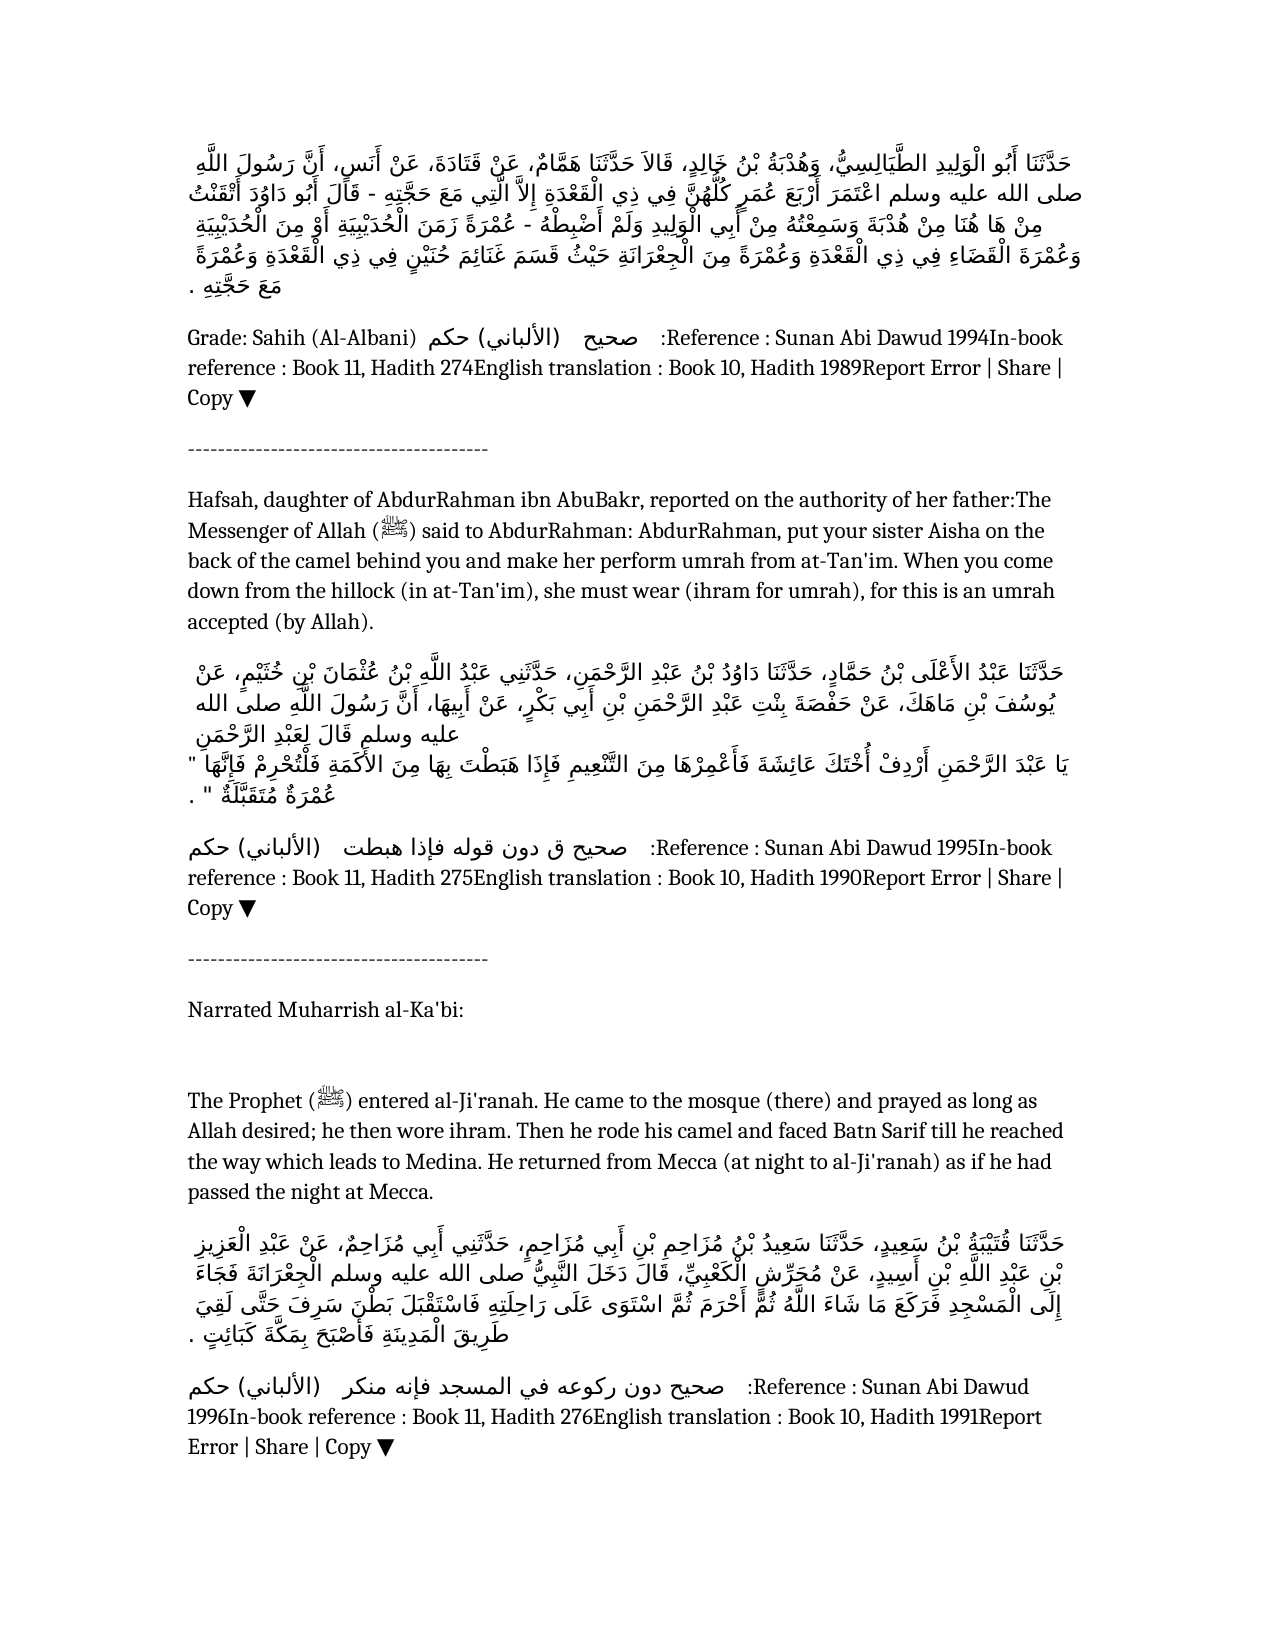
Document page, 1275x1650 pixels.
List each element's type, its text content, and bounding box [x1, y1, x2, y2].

text حَدَّثَنَا أَبُو الْوَلِيدِ الطَّيَالِسِيُّ، وَهُدْبَةُ بْنُ خَالِدٍ، قَالاَ حَدَّثَنَا هَمَّامٌ، عَنْ قَتَادَةَ، عَنْ أَنَسٍ، أَنَّ رَسُولَ اللَّهِ صلى الله عليه وسلم اعْتَمَرَ أَرْبَعَ عُمَرٍ كُلُّهُنَّ فِي ذِي الْقَعْدَةِ إِلاَّ الَّتِي مَعَ حَجَّتِهِ - قَالَ أَبُو دَاوُدَ أَتْقَنْتُ مِنْ هَا هُنَا مِنْ هُدْبَةَ وَسَمِعْتُهُ مِنْ أَبِي الْوَلِيدِ وَلَمْ أَضْبِطْهُ - عُمْرَةً زَمَنَ الْحُدَيْبِيَةِ أَوْ مِنَ الْحُدَيْبِيَةِ وَعُمْرَةَ الْقَضَاءِ فِي ذِي الْقَعْدَةِ وَعُمْرَةً مِنَ الْجِعْرَانَةِ حَيْثُ قَسَمَ غَنَائِمَ حُنَيْنٍ فِي ذِي الْقَعْدَةِ وَعُمْرَةً مَعَ حَجَّتِهِ ‏.‏ [187, 150, 1087, 299]
text Hafsah, daughter of AbdurRahman ibn AbuBakr, reported on the authority of her father:The Messenger of Allah (ﷺ) said to AbdurRahman: AbdurRahman, put your sister Aisha on the back of the camel behind you and make her perform umrah from at-Tan'im. When you come down from the hillock (in at-Tan'im), she must wear (ihram for umrah), for this is an umrah accepted (by Allah). [187, 487, 1087, 635]
text ---------------------------------------- [187, 946, 1087, 972]
text حَدَّثَنَا قُتَيْبَةُ بْنُ سَعِيدٍ، حَدَّثَنَا سَعِيدُ بْنُ مُزَاحِمِ بْنِ أَبِي مُزَاحِمٍ، حَدَّثَنِي أَبِي مُزَاحِمٌ، عَنْ عَبْدِ الْعَزِيزِ بْنِ عَبْدِ اللَّهِ بْنِ أَسِيدٍ، عَنْ مُحَرِّشٍ الْكَعْبِيِّ، قَالَ دَخَلَ النَّبِيُّ صلى الله عليه وسلم الْجِعْرَانَةَ فَجَاءَ إِلَى الْمَسْجِدِ فَرَكَعَ مَا شَاءَ اللَّهُ ثُمَّ أَحْرَمَ ثُمَّ اسْتَوَى عَلَى رَاحِلَتِهِ فَاسْتَقْبَلَ بَطْنَ سَرِفَ حَتَّى لَقِيَ طَرِيقَ الْمَدِينَةِ فَأَصْبَحَ بِمَكَّةَ كَبَائِتٍ ‏.‏ [187, 1230, 1087, 1348]
text Narrated Muharrish al-Ka'bi: The Prophet (ﷺ) entered al-Ji'ranah. He came to the mosque (there) and prayed as long as Allah desired; he then wore ihram. Then he rode his camel and faced Batn Sarif till he reached the way which leads to Medina. He returned from Mecca (at night to al-Ji'ranah) as if he had passed the night at Mecca. [187, 997, 1087, 1205]
text صحيح ق دون قوله فإذا هبطت (الألباني) حكم :Reference : Sunan Abi Dawud 1995In-book reference : Book 11, Hadith 275English translation : Book 10, Hadith 1990Report Error | Share | Copy ▼ [187, 834, 1087, 921]
text حَدَّثَنَا عَبْدُ الأَعْلَى بْنُ حَمَّادٍ، حَدَّثَنَا دَاوُدُ بْنُ عَبْدِ الرَّحْمَنِ، حَدَّثَنِي عَبْدُ اللَّهِ بْنُ عُثْمَانَ بْنِ خُثَيْمٍ، عَنْ يُوسُفَ بْنِ مَاهَكَ، عَنْ حَفْصَةَ بِنْتِ عَبْدِ الرَّحْمَنِ بْنِ أَبِي بَكْرٍ، عَنْ أَبِيهَا، أَنَّ رَسُولَ اللَّهِ صلى الله عليه وسلم قَالَ لِعَبْدِ الرَّحْمَنِ ‏ "‏ يَا عَبْدَ الرَّحْمَنِ أَرْدِفْ أُخْتَكَ عَائِشَةَ فَأَعْمِرْهَا مِنَ التَّنْعِيمِ فَإِذَا هَبَطْتَ بِهَا مِنَ الأَكَمَةِ فَلْتُحْرِمْ فَإِنَّهَا عُمْرَةٌ مُتَقَبَّلَةٌ ‏"‏ ‏.‏ [187, 659, 1087, 809]
text ---------------------------------------- [187, 436, 1087, 462]
text صحيح دون ركوعه في المسجد فإنه منكر (الألباني) حكم :Reference : Sunan Abi Dawud 1996In-book reference : Book 11, Hadith 276English translation : Book 10, Hadith 1991Report Error | Share | Copy ▼ [187, 1373, 1087, 1461]
text Grade: Sahih (Al-Albani) صحيح (الألباني) حكم :Reference : Sunan Abi Dawud 1994In-book reference : Book 11, Hadith 274English translation : Book 10, Hadith 1989Report Error | Share | Copy ▼ [187, 324, 1087, 411]
